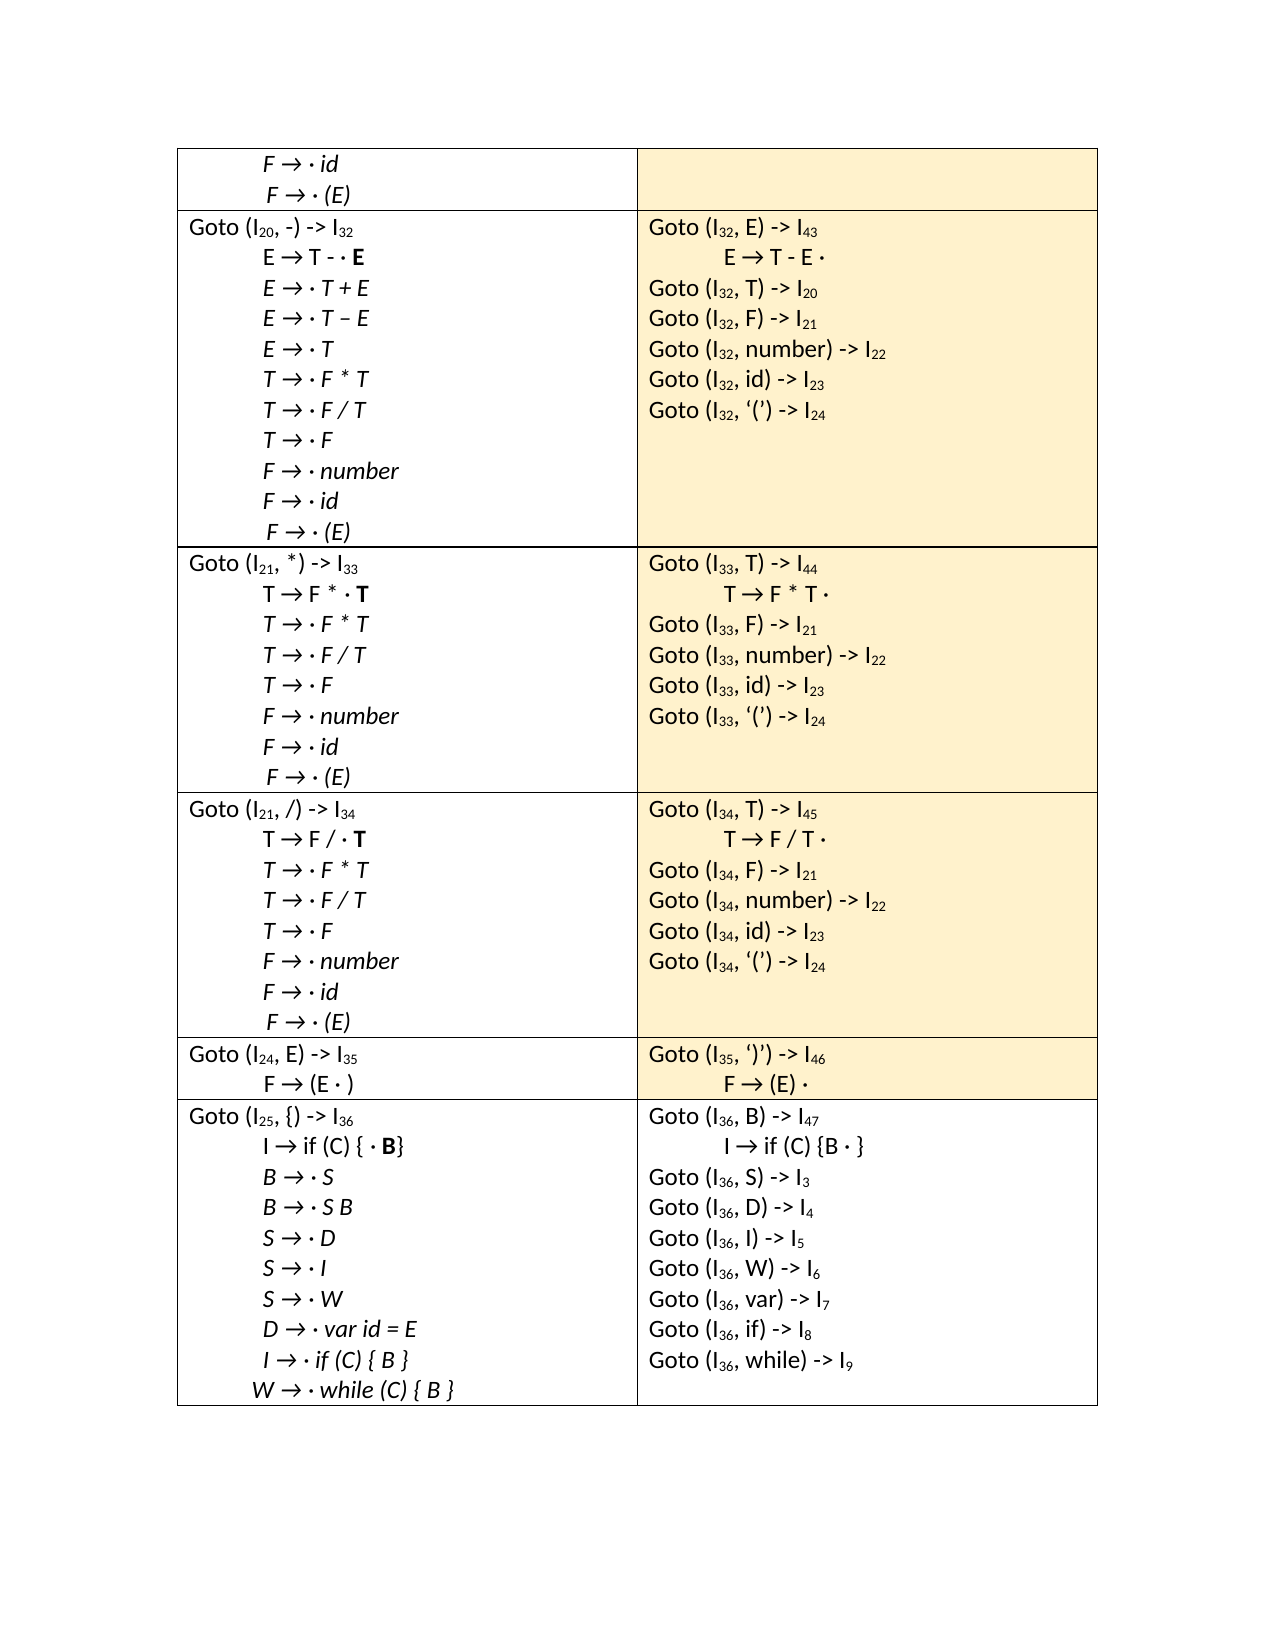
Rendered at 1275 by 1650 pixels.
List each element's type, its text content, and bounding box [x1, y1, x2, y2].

table_cell Goto (I32, E) -> I43 E → T - E · Goto (I32, T) -> I20 Goto (I32, F) -> I21 Goto (I32, number) -> I22 Goto (I32, id) -> I23 Goto (I32, ‘(’) -> I24 [638, 211, 1097, 546]
table_cell Goto (I34, T) -> I45 T → F / T · Goto (I34, F) -> I21 Goto (I34, number) -> I22 Goto (I34, id) -> I23 Goto (I34, ‘(’) -> I24 [638, 793, 1097, 1037]
table_cell Goto (I21, /) -> I34 T → F / · T T → · F * T T → · F / T T → · F F → · number F → · id F → · (E) [178, 793, 637, 1037]
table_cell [178, 149, 637, 210]
table_cell Goto (I24, E) -> I35 F → (E · ) [178, 1038, 637, 1099]
table_cell Goto (I21, *) -> I33 T → F * · T T → · F * T T → · F / T T → · F F → · number F → · id F → · (E) [178, 548, 637, 792]
table_cell Goto (I36, B) -> I47 I → if (C) {B · } Goto (I36, S) -> I3 Goto (I36, D) -> I4 Goto (I36, I) -> I5 Goto (I36, W) -> I6 Goto (I36, var) -> I7 Goto (I36, if) -> I8 Goto (I36, while) -> I9 [638, 1100, 1097, 1405]
table_cell Goto (I35, ‘)’) -> I46 F → (E) · [638, 1038, 1097, 1099]
table_cell Goto (I25, {) -> I36 I → if (C) { · B} B → · S B → · S B S → · D S → · I S → · W D → · var id = E I → · if (C) { B } W → · while (C) { B } [178, 1100, 637, 1405]
table_cell Goto (I20, -) -> I32 E → T - · E E → · T + E E → · T – E E → · T T → · F * T T → · F / T T → · F F → · number F → · id F → · (E) [178, 211, 637, 546]
table_cell Goto (I33, T) -> I44 T → F * T · Goto (I33, F) -> I21 Goto (I33, number) -> I22 Goto (I33, id) -> I23 Goto (I33, ‘(’) -> I24 [638, 548, 1097, 792]
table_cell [638, 149, 1097, 210]
